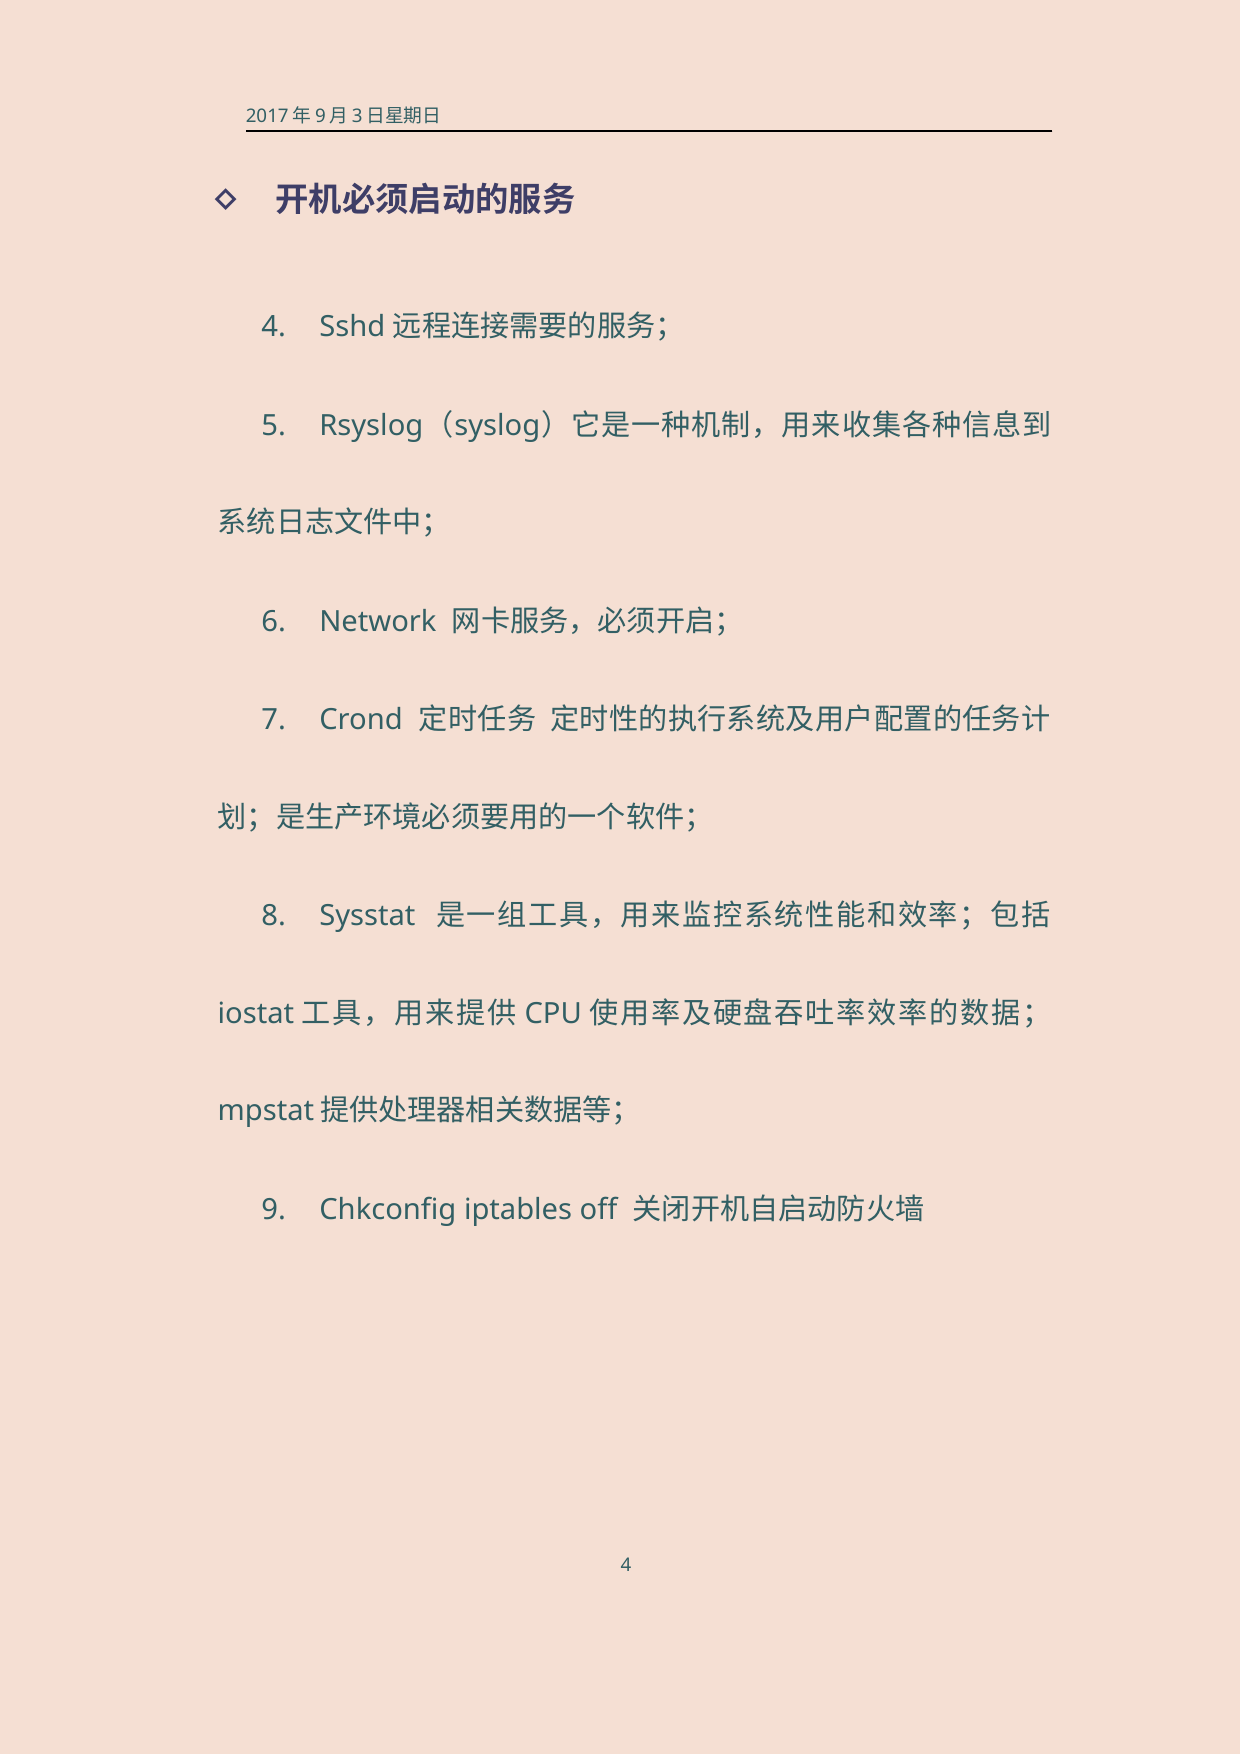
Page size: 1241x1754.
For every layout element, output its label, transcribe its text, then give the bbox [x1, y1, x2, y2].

text Sshd 远程连接需要的服务； [217, 291, 1052, 356]
text Network 网卡服务，必须开启； [217, 586, 1052, 651]
text Chkconfig iptables off 关闭开机自启动防火墙 [217, 1174, 1052, 1239]
text Crond 定时任务 定时性的执行系统及用户配置的任务计划；是生产环境必须要用的一个软件； [217, 684, 1052, 847]
text Rsyslog（syslog）它是一种机制，用来收集各种信息到系统日志文件中； [217, 390, 1052, 552]
subtitle 开机必须启动的服务 [194, 164, 1052, 229]
text Sysstat 是一组工具，用来监控系统性能和效率；包括iostat工具，用来提供CPU使用率及硬盘吞吐率效率的数据；mpstat提供处理器相关数据等； [217, 881, 1052, 1141]
